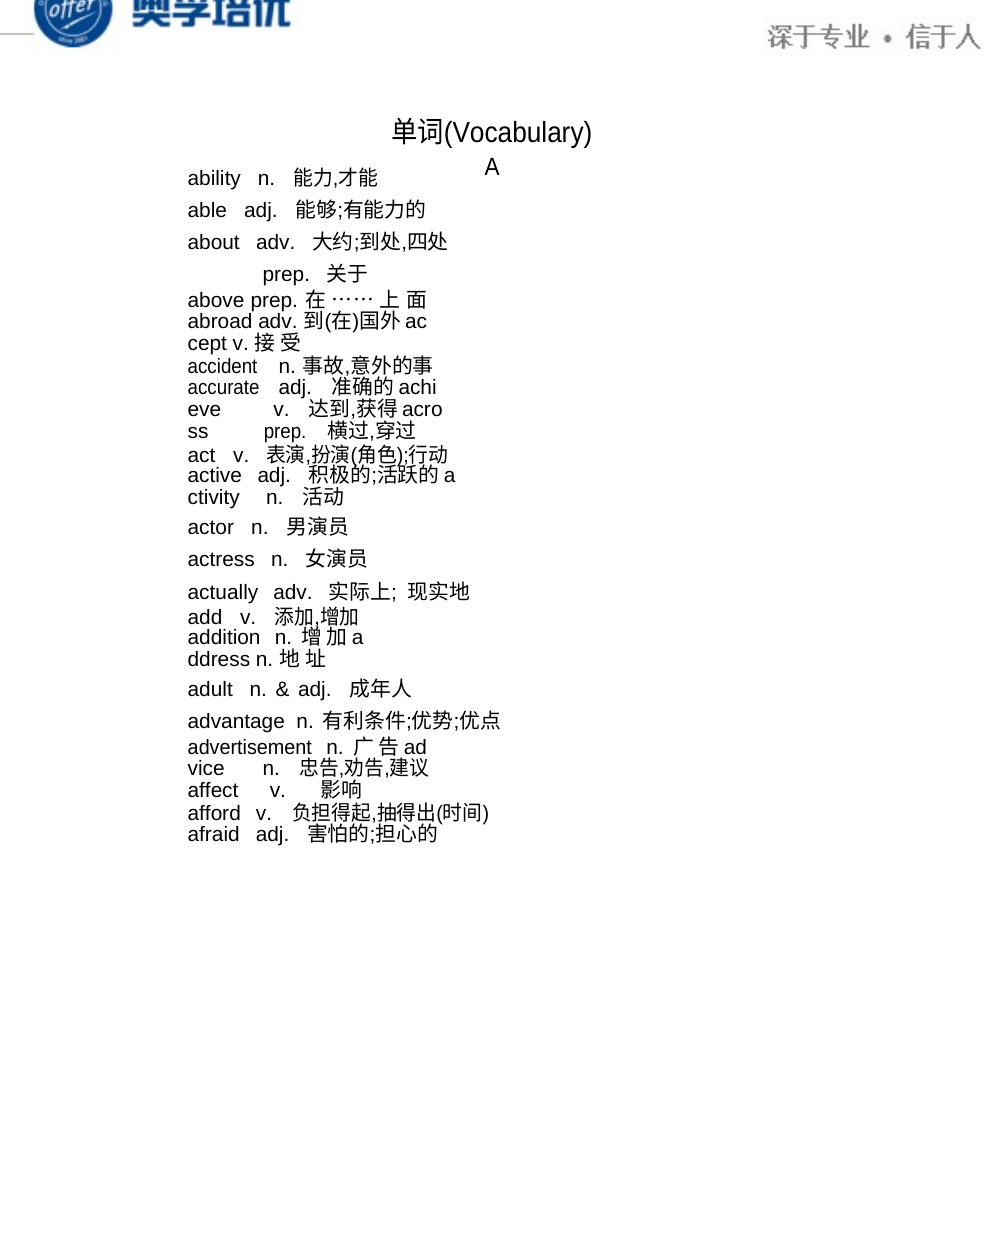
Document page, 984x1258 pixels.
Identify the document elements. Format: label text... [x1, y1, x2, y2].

text ability n. 能力,才能 [187, 152, 382, 193]
text act v. 表演,扮演(角色);行动active adj. 积极的;活跃的activity n. 活动 [187, 445, 459, 511]
text advertisement n. 广 告advice n. 忠告,劝告,建议affect v. 影响 [187, 737, 435, 803]
text add v. 添加,增加addition n. 增 加address n. 地 址 [187, 607, 364, 673]
subtitle A [386, 154, 598, 180]
text above prep. 在 …… 上 面abroad adv. 到(在)国外accept v. 接 受 [187, 290, 427, 356]
text actually adv. 实际上; 现实地 [187, 573, 983, 606]
text actress n. 女演员 [187, 541, 983, 573]
text afford v. 负担得起,抽得出(时间) afraid adj. 害怕的;担心的 [187, 803, 497, 847]
text adult n. & adj. 成年人 [187, 673, 983, 702]
text advantage n. 有利条件;优势;优点 [187, 702, 983, 735]
subtitle 单词(Vocabulary) [389, 98, 594, 154]
text accident n. 事故,意外的事accurate adj. 准确的achieve v. 达到,获得across prep. 横过,穿过 [187, 356, 445, 445]
picture [0, 0, 984, 60]
text prep. 关于 [262, 256, 983, 288]
text actor n. 男演员 [187, 511, 983, 541]
text able adj. 能够;有能力的 [187, 193, 983, 223]
text about adv. 大约;到处,四处 [187, 223, 983, 256]
